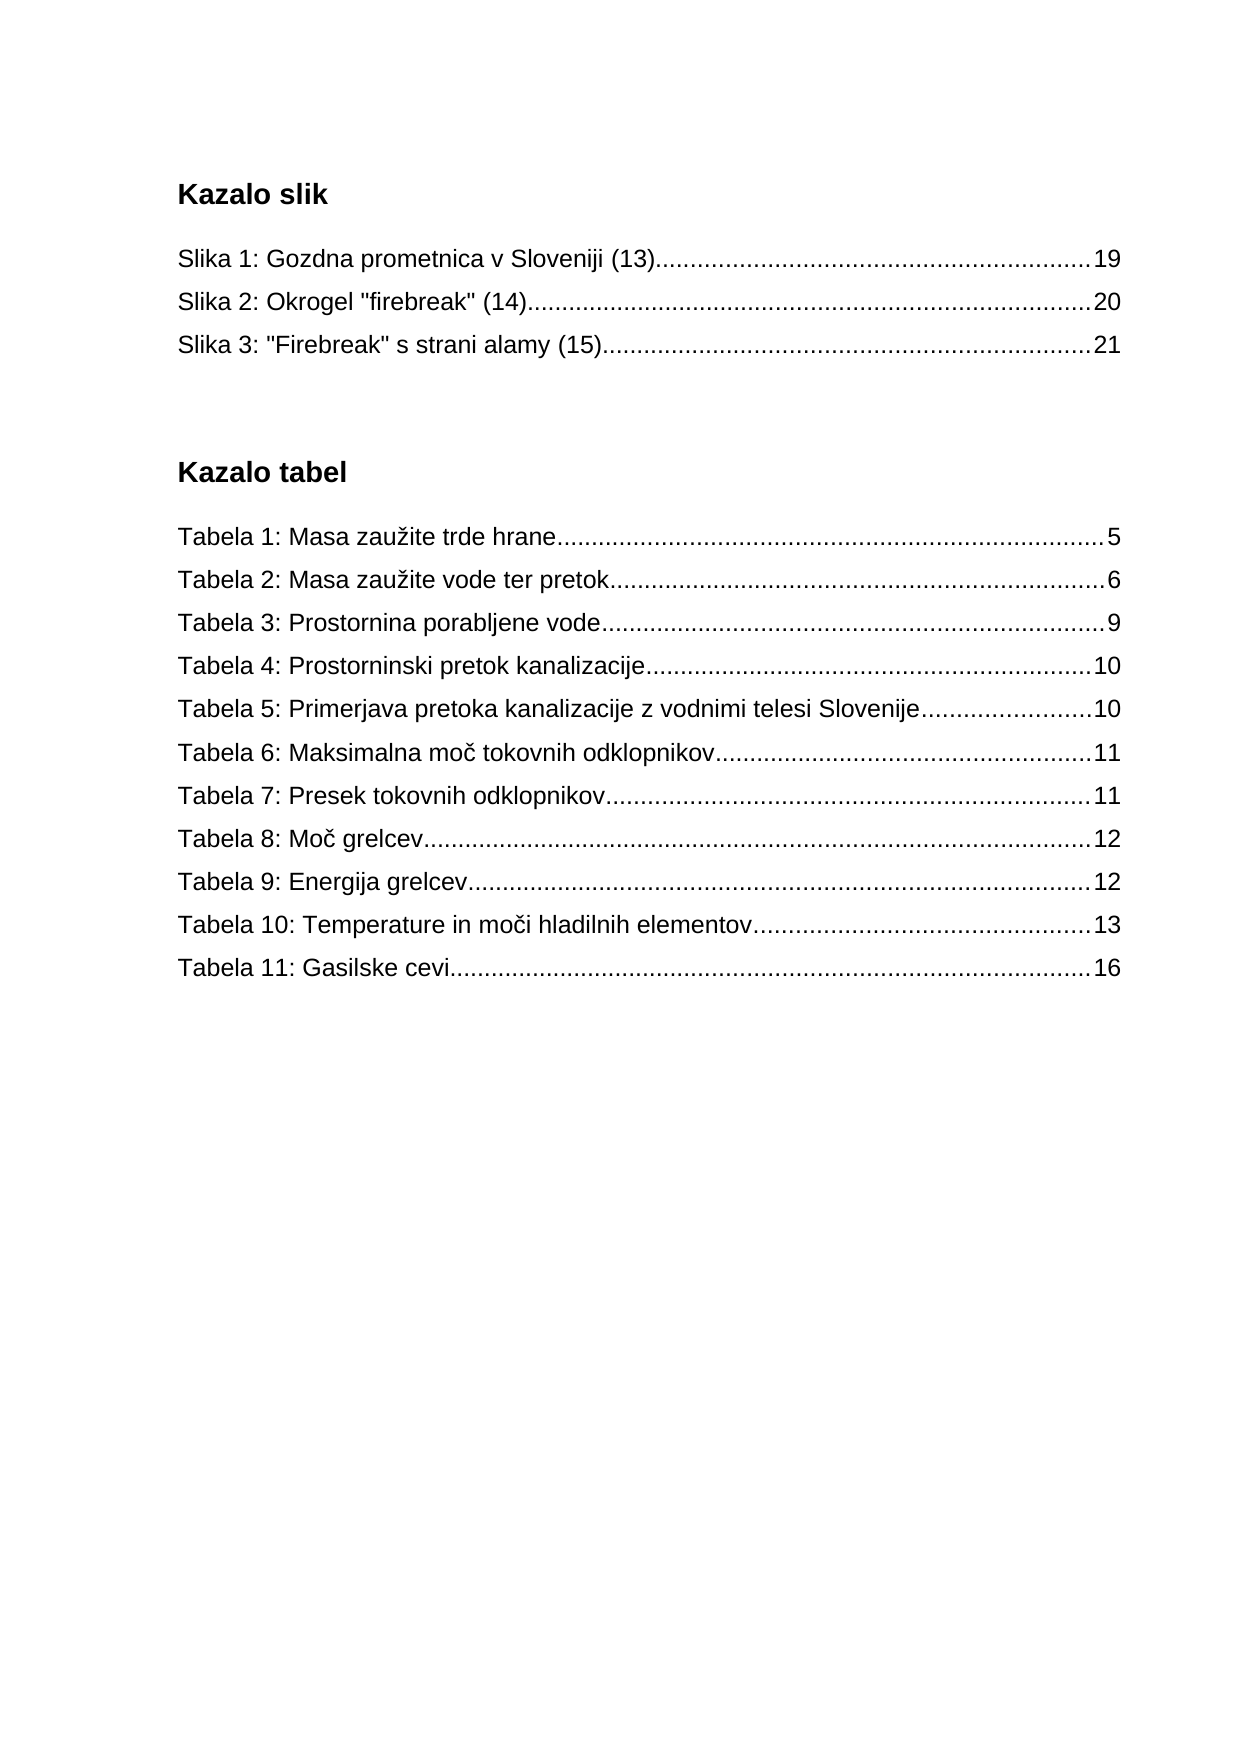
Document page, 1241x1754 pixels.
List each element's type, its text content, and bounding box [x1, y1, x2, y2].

text Tabela 2: Masa zaužite vode ter pretok 6 [177, 565, 1122, 594]
text Tabela 3: Prostornina porabljene vode 9 [177, 608, 1122, 637]
text Tabela 10: Temperature in moči hladilnih elementov 13 [177, 910, 1122, 939]
text Tabela 6: Maksimalna moč tokovnih odklopnikov 11 [177, 737, 1122, 766]
text Tabela 11: Gasilske cevi 16 [177, 953, 1122, 982]
text Kazalo tabel [177, 455, 1122, 488]
text Slika 2: Okrogel "firebreak" (14) 20 [177, 287, 1122, 316]
text Tabela 4: Prostorninski pretok kanalizacije 10 [177, 651, 1122, 680]
text Tabela 1: Masa zaužite trde hrane 5 [177, 522, 1122, 551]
text Tabela 7: Presek tokovnih odklopnikov 11 [177, 781, 1122, 809]
text Tabela 9: Energija grelcev 12 [177, 867, 1122, 896]
text Slika 1: Gozdna prometnica v Sloveniji (13) 19 [177, 244, 1122, 273]
text Kazalo slik [177, 177, 1122, 211]
text Tabela 5: Primerjava pretoka kanalizacije z vodnimi telesi Slovenije 10 [177, 694, 1122, 723]
text Slika 3: "Firebreak" s strani alamy (15) 21 [177, 330, 1122, 359]
text Tabela 8: Moč grelcev 12 [177, 824, 1122, 852]
